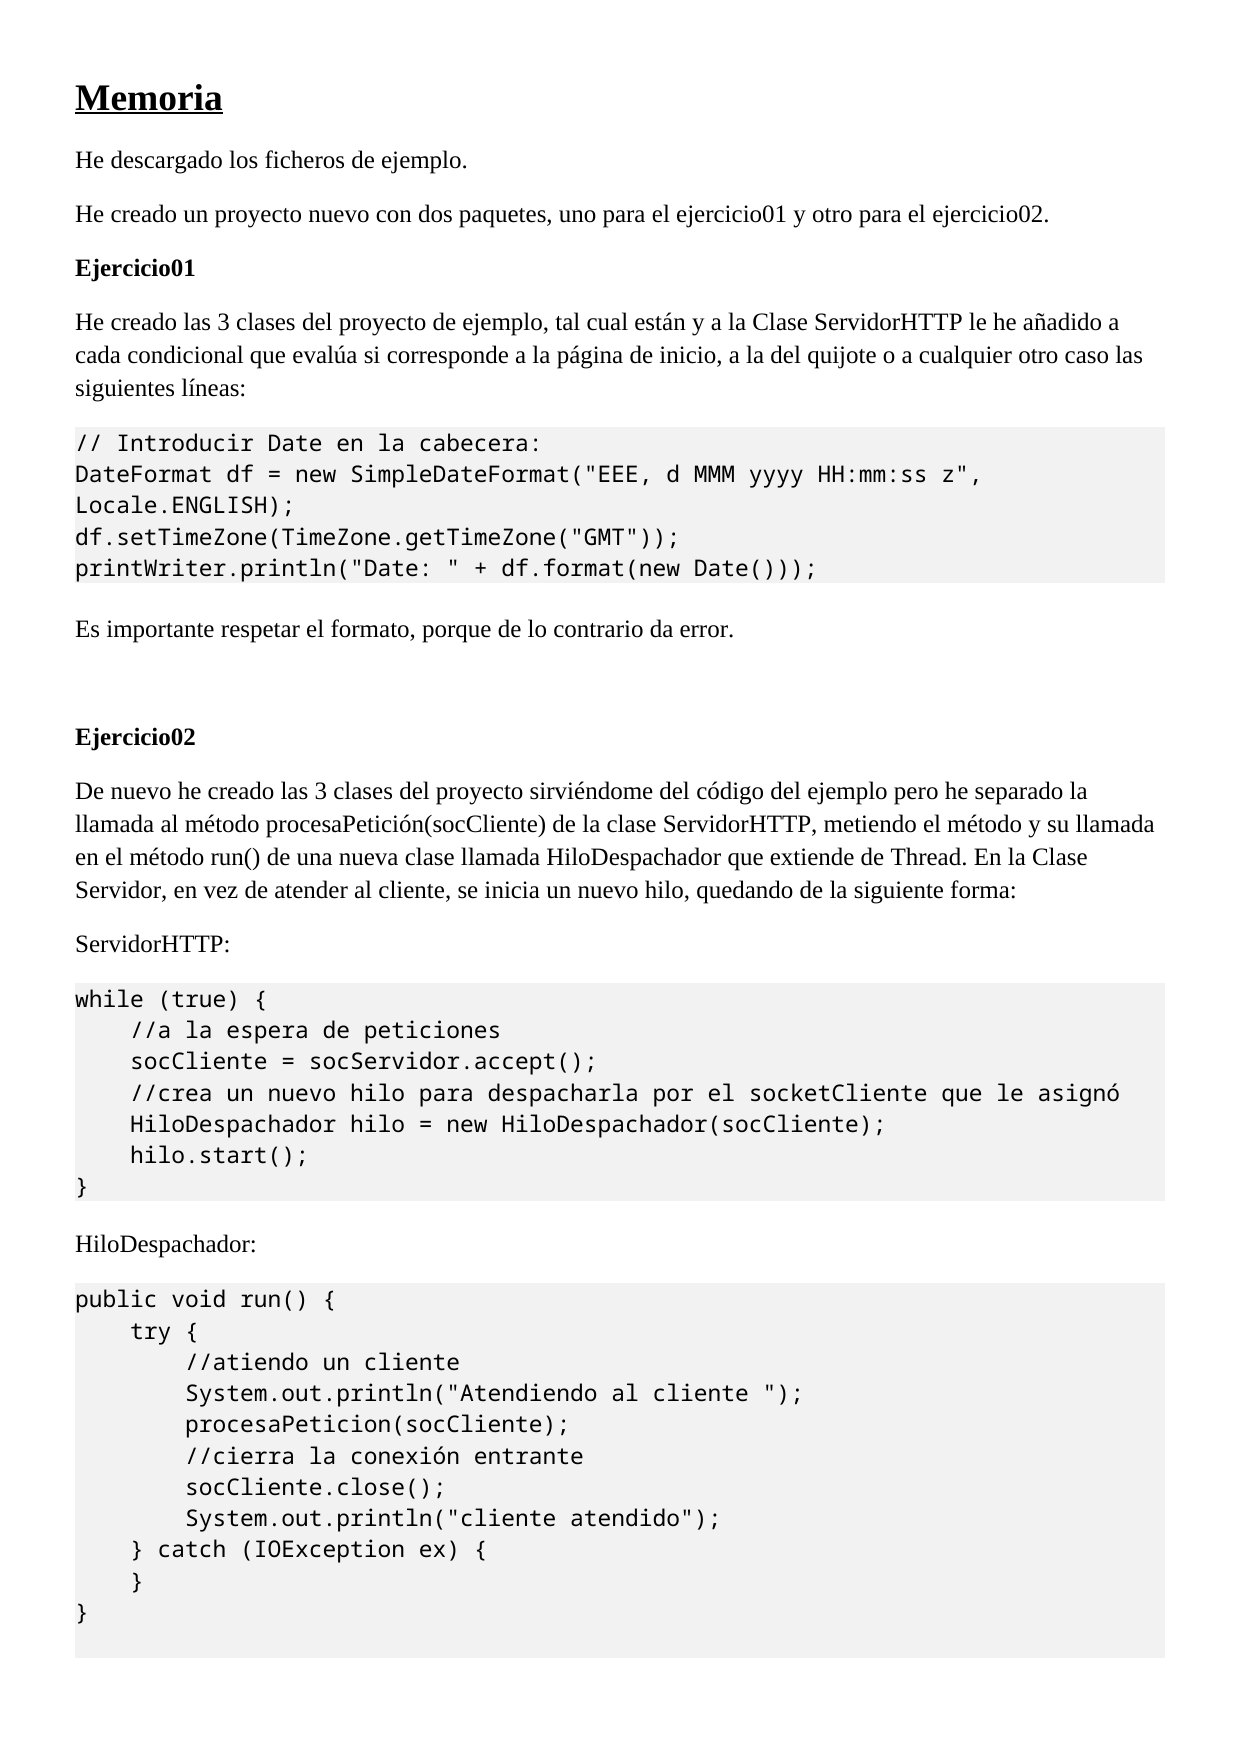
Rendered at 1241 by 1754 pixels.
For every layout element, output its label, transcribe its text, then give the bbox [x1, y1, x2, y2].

text socCliente = socServidor.accept(); [75, 1045, 1165, 1076]
text DateFormat df = new SimpleDateFormat("EEE, d MMM yyyy HH:mm:ss z", Locale.ENGLISH); [75, 458, 1165, 521]
text HiloDespachador: [75, 1229, 1165, 1258]
text System.out.println("Atendiendo al cliente "); [75, 1377, 1165, 1408]
text ServidorHTTP: [75, 929, 1165, 958]
text He creado las 3 clases del proyecto de ejemplo, tal cual están y a la Clase ServidorHTTP le he añadido a cada condicional que evalúa si corresponde a la página de inicio, a la del quijote o a cualquier otro caso las siguientes líneas: [75, 307, 1165, 402]
text } catch (IOException ex) { [75, 1533, 1165, 1564]
text socCliente.close(); [75, 1471, 1165, 1502]
text He creado un proyecto nuevo con dos paquetes, uno para el ejercicio01 y otro para el ejercicio02. [75, 199, 1165, 228]
text He descargado los ficheros de ejemplo. [75, 145, 1165, 174]
text printWriter.println("Date: " + df.format(new Date())); [75, 552, 1165, 583]
text hilo.start(); [75, 1139, 1165, 1170]
text Es importante respetar el formato, porque de lo contrario da error. [75, 614, 1165, 643]
text procesaPeticion(socCliente); [75, 1408, 1165, 1439]
text Ejercicio01 [75, 253, 1165, 282]
text //a la espera de peticiones [75, 1014, 1165, 1045]
text df.setTimeZone(TimeZone.getTimeZone("GMT")); [75, 521, 1165, 552]
text De nuevo he creado las 3 clases del proyecto sirviéndome del código del ejemplo pero he separado la llamada al método procesaPetición(socCliente) de la clase ServidorHTTP, metiendo el método y su llamada en el método run() de una nueva clase llamada HiloDespachador que extiende de Thread. En la Clase Servidor, en vez de atender al cliente, se inicia un nuevo hilo, quedando de la siguiente forma: [75, 776, 1165, 904]
text // Introducir Date en la cabecera: [75, 427, 1165, 458]
text while (true) { [75, 983, 1165, 1014]
text Memoria [75, 75, 1165, 118]
text HiloDespachador hilo = new HiloDespachador(socCliente); [75, 1108, 1165, 1139]
text public void run() { [75, 1283, 1165, 1314]
text //cierra la conexión entrante [75, 1439, 1165, 1471]
text //crea un nuevo hilo para despacharla por el socketCliente que le asignó [75, 1076, 1165, 1108]
text Ejercicio02 [75, 722, 1165, 751]
text System.out.println("cliente atendido"); [75, 1502, 1165, 1533]
text try { [75, 1314, 1165, 1346]
text //atiendo un cliente [75, 1346, 1165, 1377]
text } [75, 1564, 1165, 1596]
text } [75, 1170, 1165, 1201]
text } [75, 1596, 1165, 1627]
